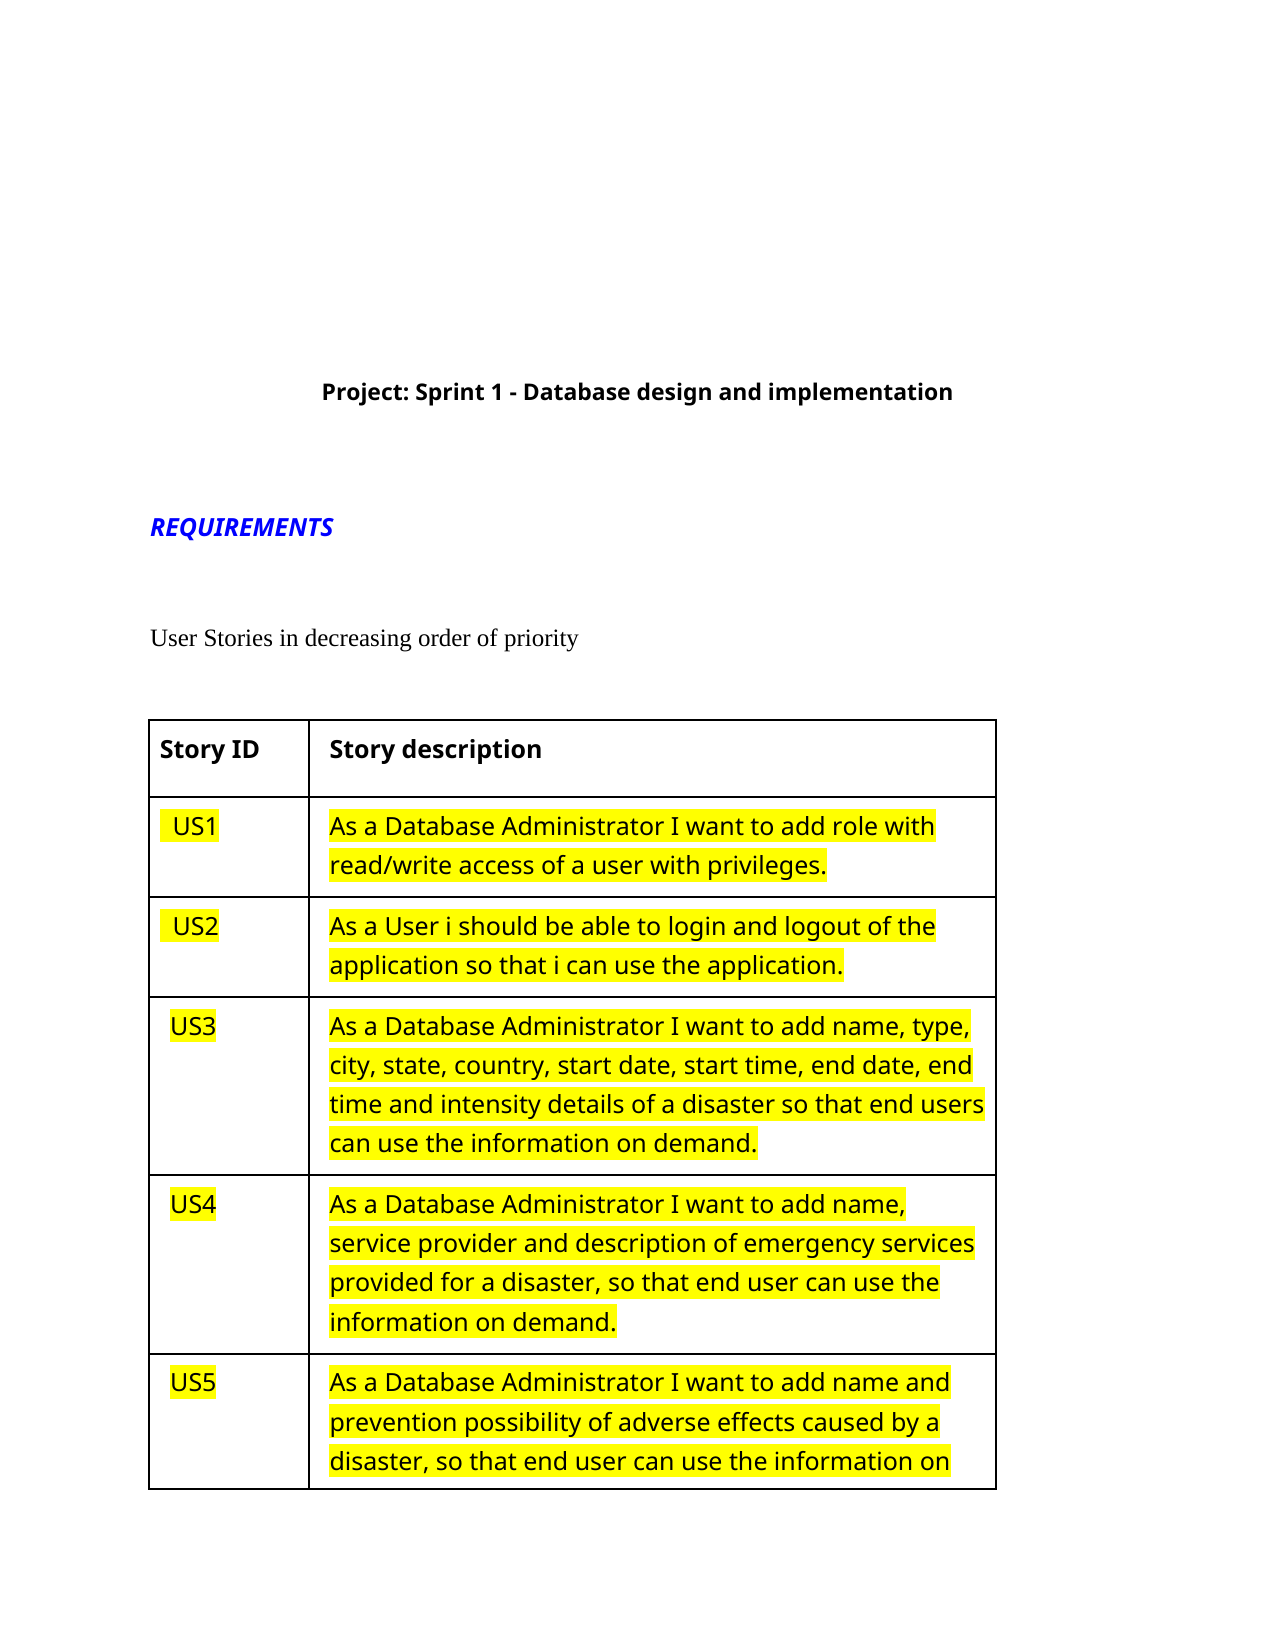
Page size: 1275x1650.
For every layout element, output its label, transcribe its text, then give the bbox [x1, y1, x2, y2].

table_cell As a Database Administrator I want to add name, type, city, state, country, start date, start time, end date, end time and intensity details of a disaster so that end users can use the information on demand. [310, 998, 995, 1174]
table_cell US1 [150, 798, 308, 896]
table_cell US2 [150, 898, 308, 996]
table_header Story description [310, 721, 995, 796]
table_cell As a User i should be able to login and logout of the application so that i can use the application. [310, 898, 995, 996]
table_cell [310, 1355, 995, 1488]
table_cell US4 [150, 1176, 308, 1353]
text User Stories in decreasing order of priority [150, 623, 1125, 651]
text Project: Sprint 1 - Database design and implementation [150, 376, 1125, 407]
table_cell US5 [150, 1355, 308, 1488]
table_cell As a Database Administrator I want to add role with read/write access of a user with privileges. [310, 798, 995, 896]
subtitle REQUIREMENTS [150, 510, 1125, 544]
table_cell US3 [150, 998, 308, 1174]
table_header Story ID [150, 721, 308, 796]
table_cell As a Database Administrator I want to add name, service provider and description of emergency services provided for a disaster, so that end user can use the information on demand. [310, 1176, 995, 1353]
